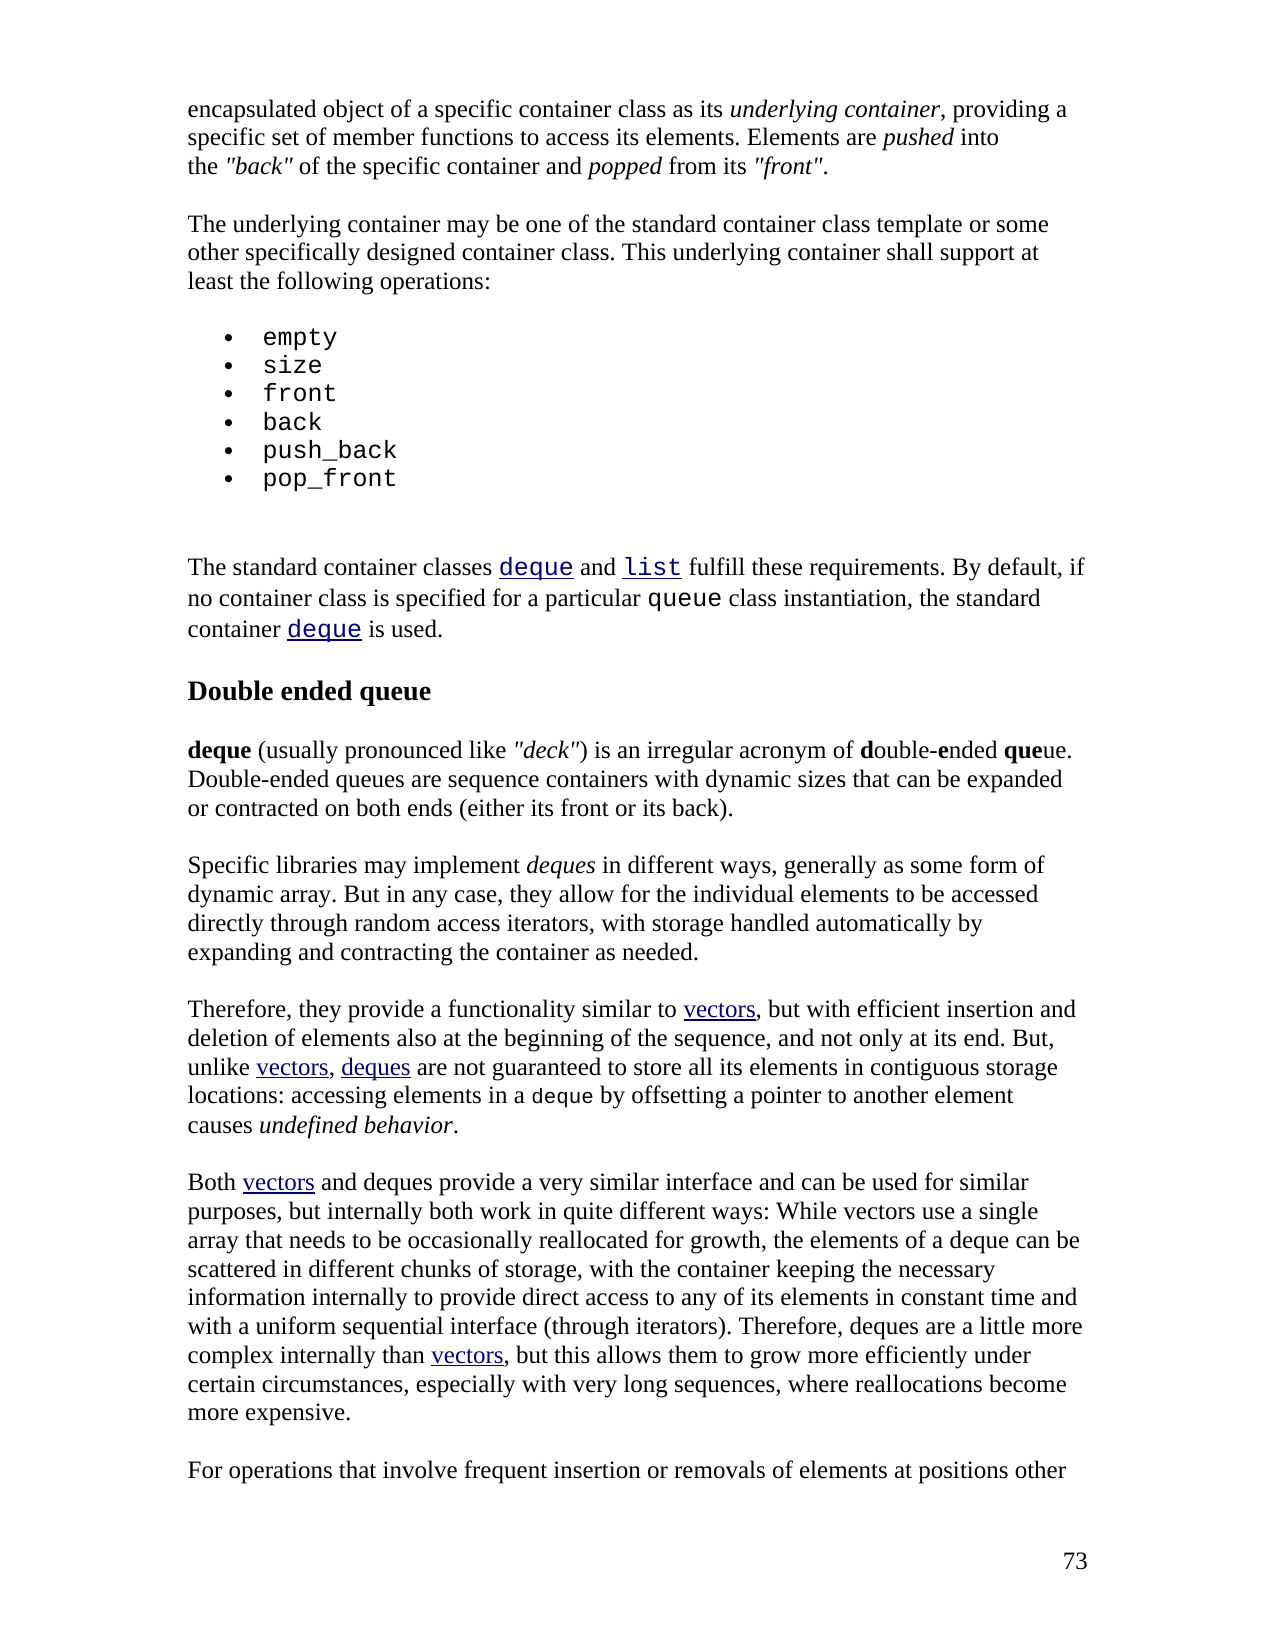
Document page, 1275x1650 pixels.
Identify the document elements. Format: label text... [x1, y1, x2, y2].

text The standard container classes deque and list fulfill these requirements. By default, if no container class is specified for a particular queue class instantiation, the standard container deque is used. [187, 523, 1087, 644]
list back [225, 409, 1087, 437]
list front [225, 381, 1087, 409]
subtitle Double ended queue [187, 674, 1087, 706]
list pop_front [225, 466, 1087, 494]
list size [225, 352, 1087, 381]
list empty [225, 324, 1087, 352]
list push_back [225, 437, 1087, 466]
